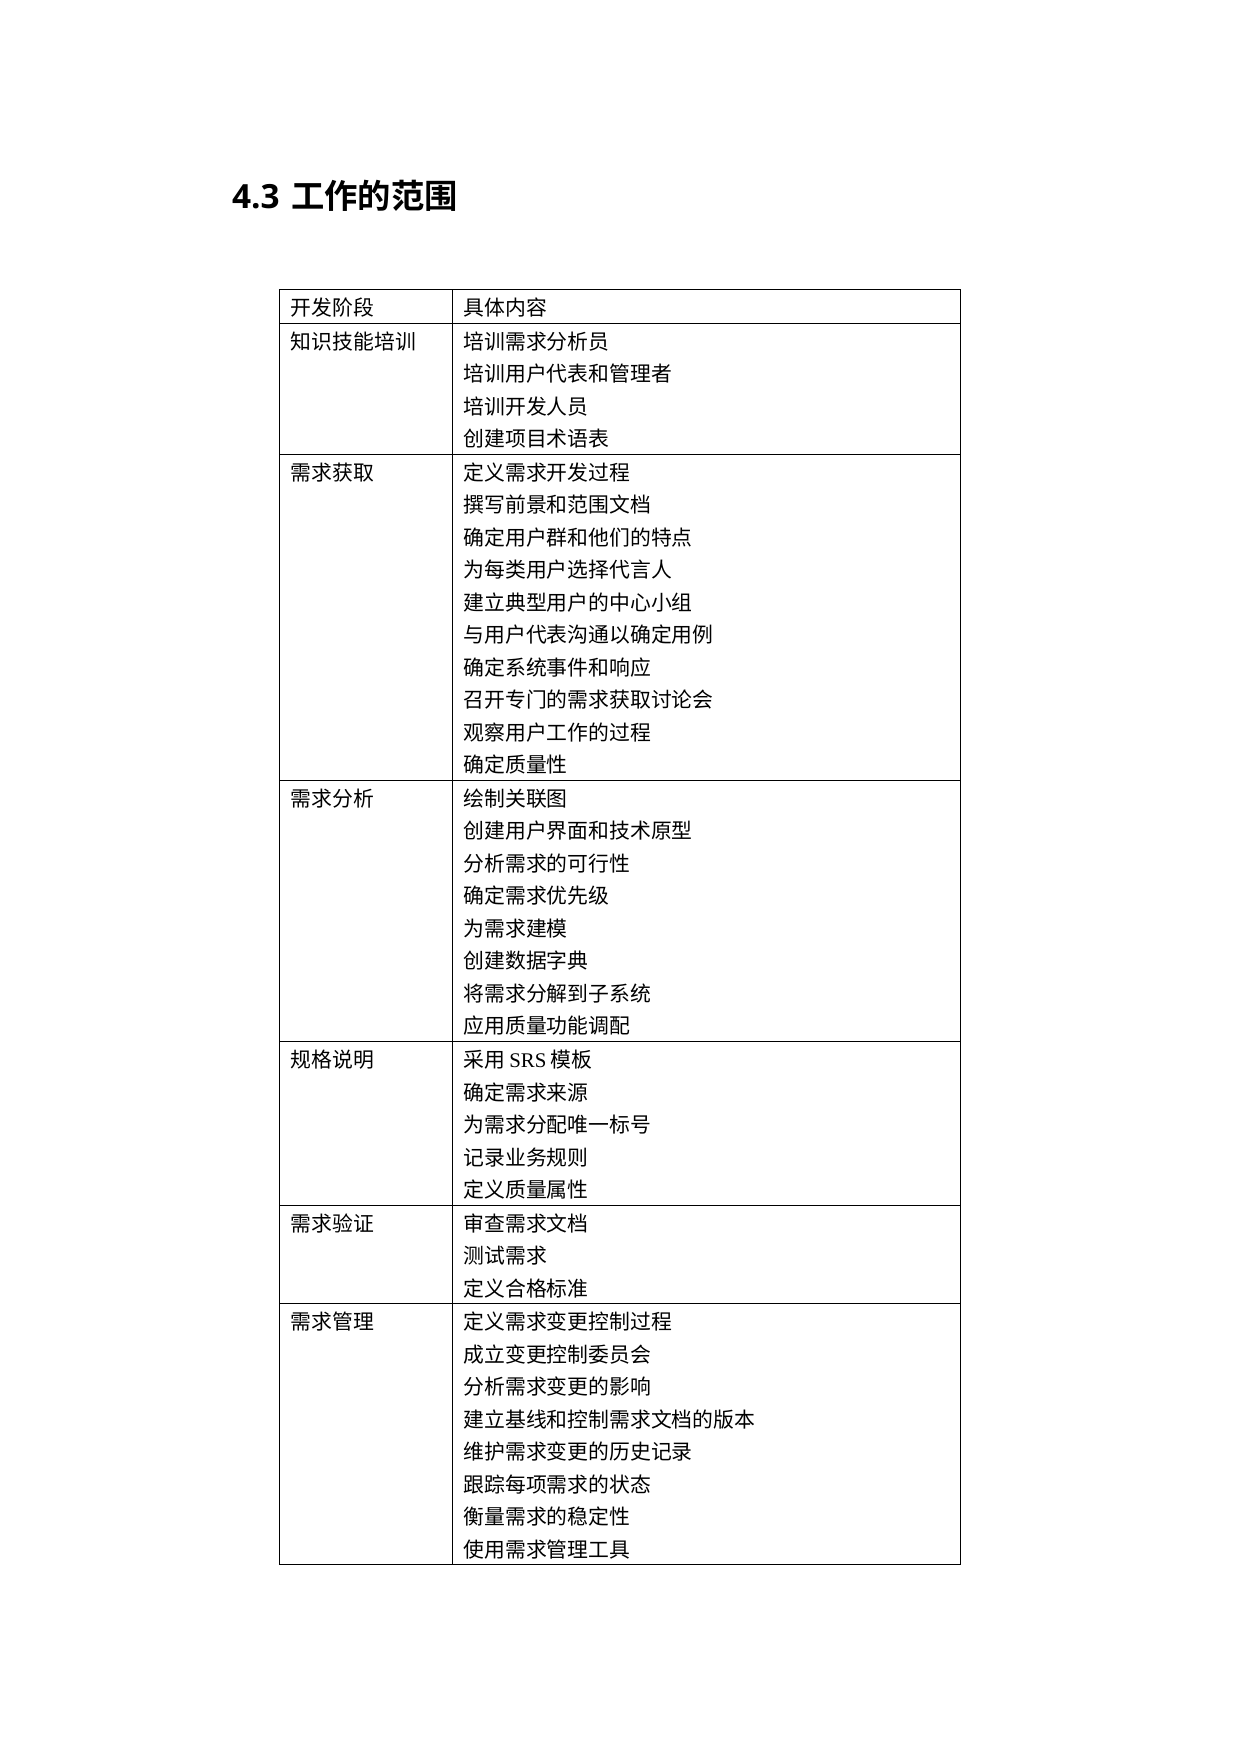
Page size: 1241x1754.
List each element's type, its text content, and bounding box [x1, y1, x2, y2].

table_cell 绘制关联图 创建用户界面和技术原型 分析需求的可行性 确定需求优先级 为需求建模 创建数据字典 将需求分解到子系统 应用质量功能调配 [453, 781, 960, 1041]
table_cell 需求获取 [280, 455, 452, 780]
table_cell 需求分析 [280, 781, 452, 1041]
subtitle 工作的范围 [232, 162, 1053, 227]
table_header 具体内容 [453, 290, 960, 323]
table_cell 定义需求开发过程 撰写前景和范围文档 确定用户群和他们的特点 为每类用户选择代言人 建立典型用户的中心小组 与用户代表沟通以确定用例 确定系统事件和响应 召开专门的需求获取讨论会 观察用户工作的过程 确定质量性 [453, 455, 960, 780]
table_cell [453, 1304, 960, 1564]
table_cell 审查需求文档 测试需求 定义合格标准 [453, 1206, 960, 1303]
table_cell 需求管理 [280, 1304, 452, 1564]
table_cell 培训需求分析员 培训用户代表和管理者 培训开发人员 创建项目术语表 [453, 324, 960, 454]
table_header 开发阶段 [280, 290, 452, 323]
table_cell 规格说明 [280, 1042, 452, 1204]
table_cell 知识技能培训 [280, 324, 452, 454]
table_cell 需求验证 [280, 1206, 452, 1303]
table_cell 采用SRS模板 确定需求来源 为需求分配唯一标号 记录业务规则 定义质量属性 [453, 1042, 960, 1204]
